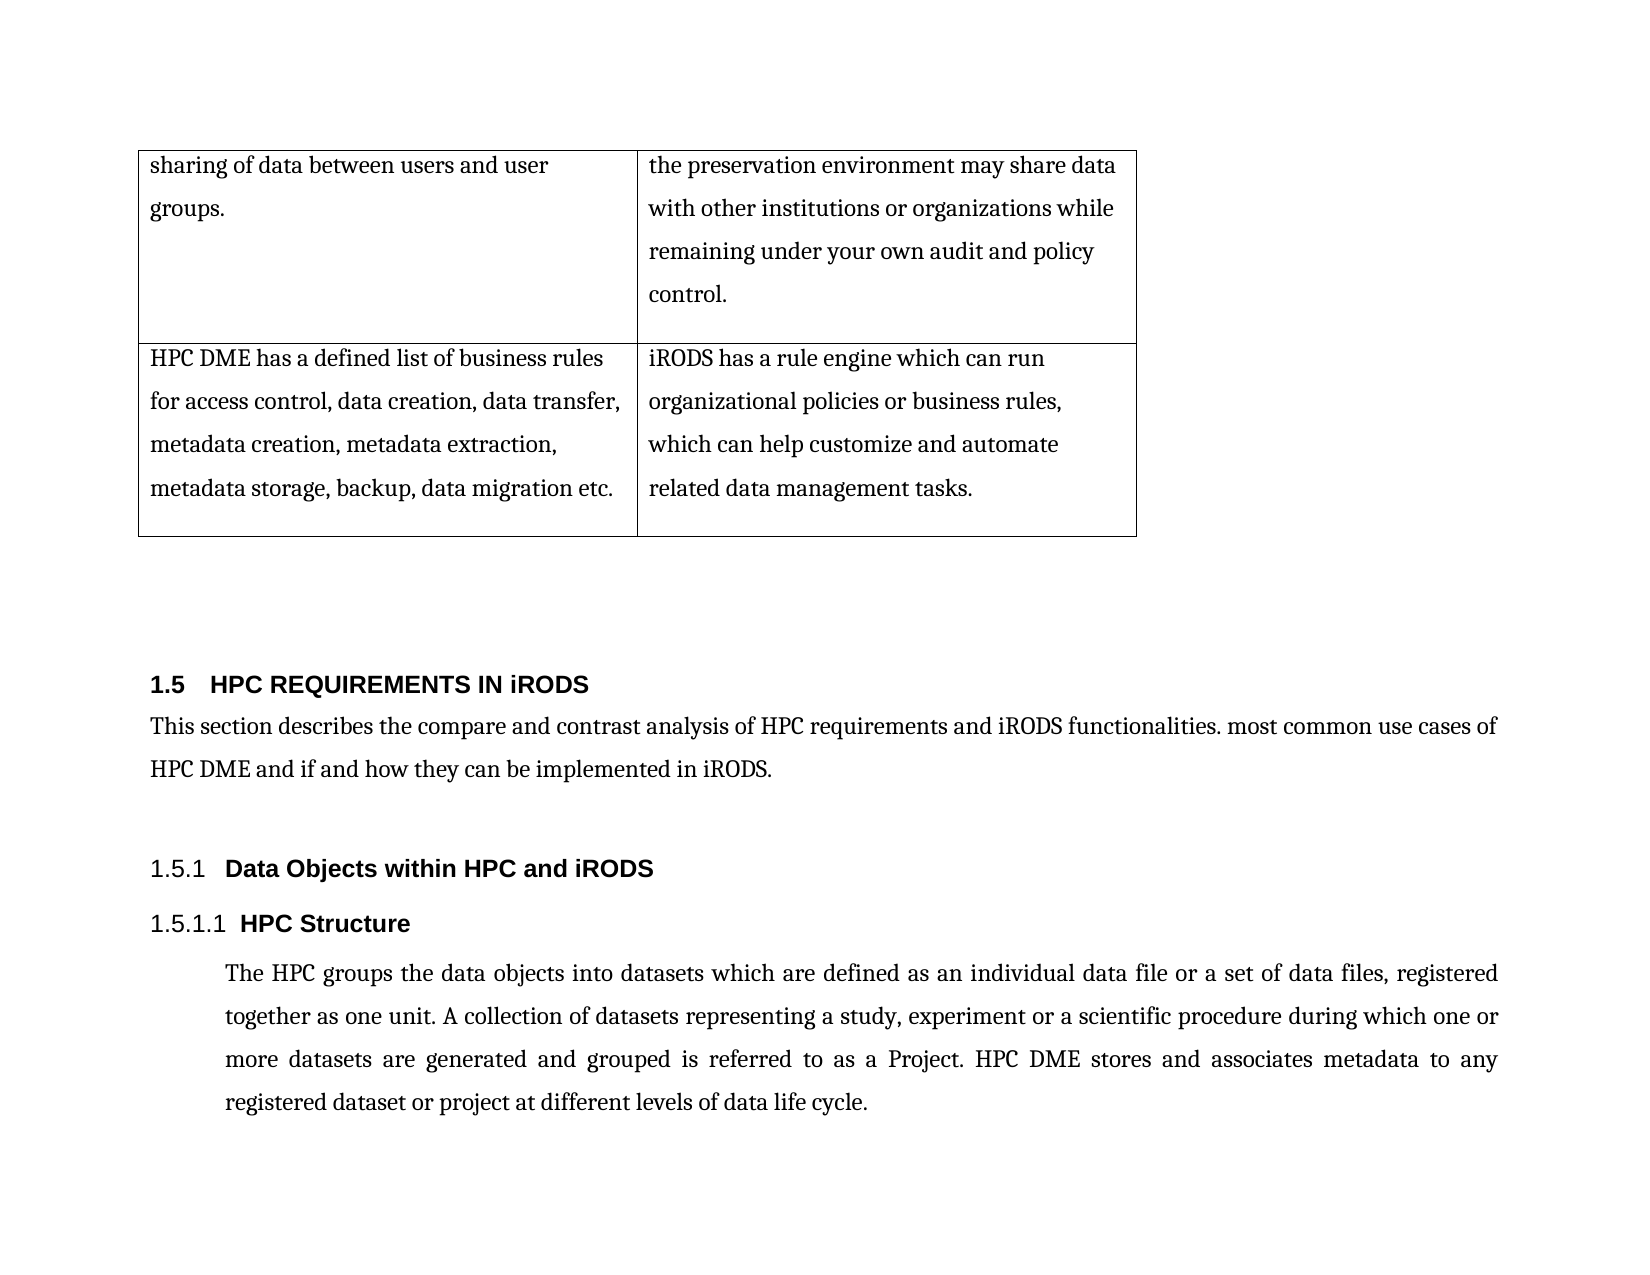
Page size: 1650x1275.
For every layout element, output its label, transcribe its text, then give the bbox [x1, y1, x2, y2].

subtitle HPC Structure [150, 909, 1500, 938]
text This section describes the compare and contrast analysis of HPC requirements and iRODS functionalities. most common use cases of HPC DME and if and how they can be implemented in iRODS. [150, 712, 1500, 783]
list The HPC groups the data objects into datasets which are defined as an individual data file or a set of data files, registered together as one unit. A collection of datasets representing a study, experiment or a scientific procedure during which one or more datasets are generated and grouped is referred to as a Project. HPC DME stores and associates metadata to any registered dataset or project at different levels of data life cycle. [225, 958, 1500, 1117]
subtitle Data Objects within HPC and iRODS [150, 853, 1500, 882]
table_cell HPC DME has a defined list of business rules for access control, data creation, data transfer, metadata creation, metadata extraction, metadata storage, backup, data migration etc. [139, 344, 637, 536]
subtitle HPC Requirements In iRODS [150, 670, 1500, 699]
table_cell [139, 151, 637, 343]
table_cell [638, 151, 1136, 343]
table_cell iRODS has a rule engine which can run organizational policies or business rules, which can help customize and automate related data management tasks. [638, 344, 1136, 536]
